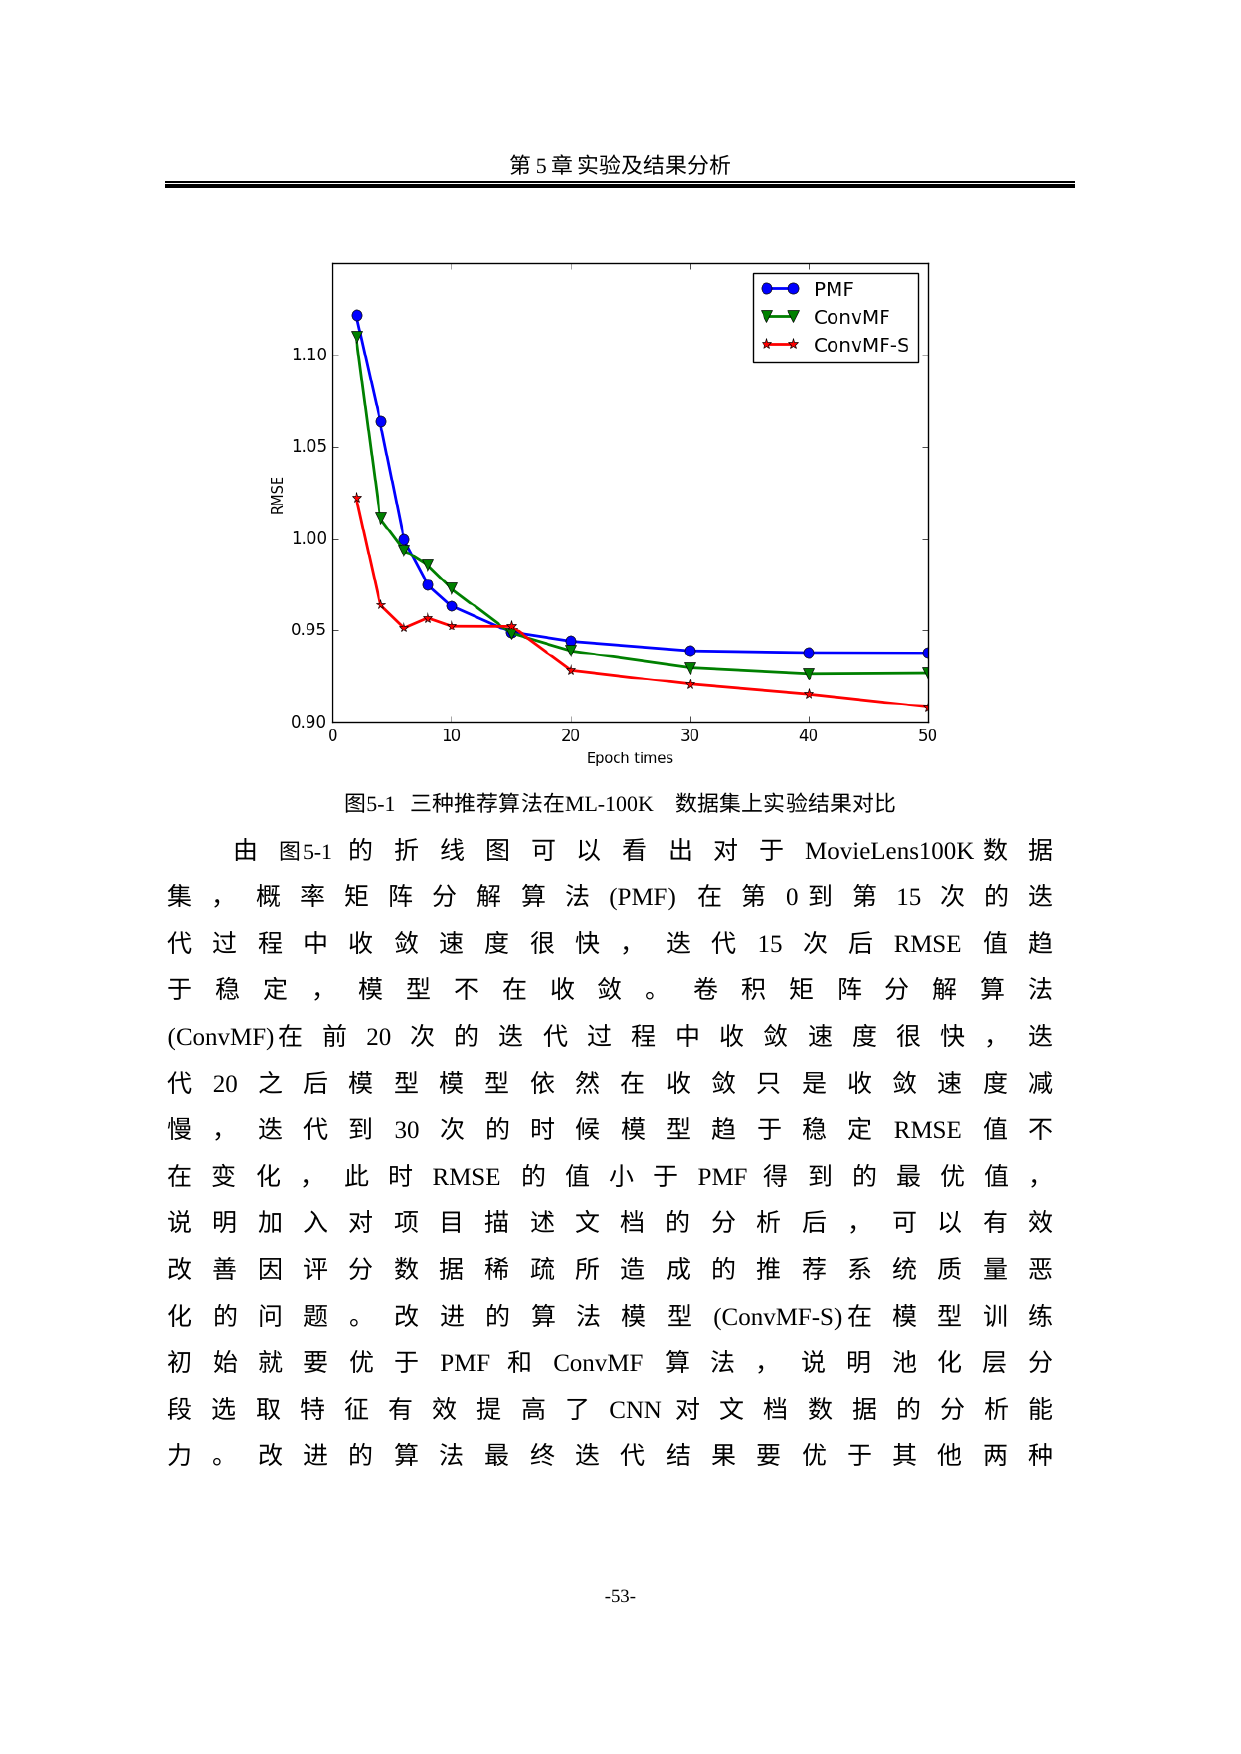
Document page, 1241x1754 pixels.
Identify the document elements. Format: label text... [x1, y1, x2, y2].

picture [236, 207, 1004, 779]
text 三种推荐算法在ML-100K数据集上实验结果对比 [167, 779, 1073, 825]
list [167, 825, 1073, 1477]
